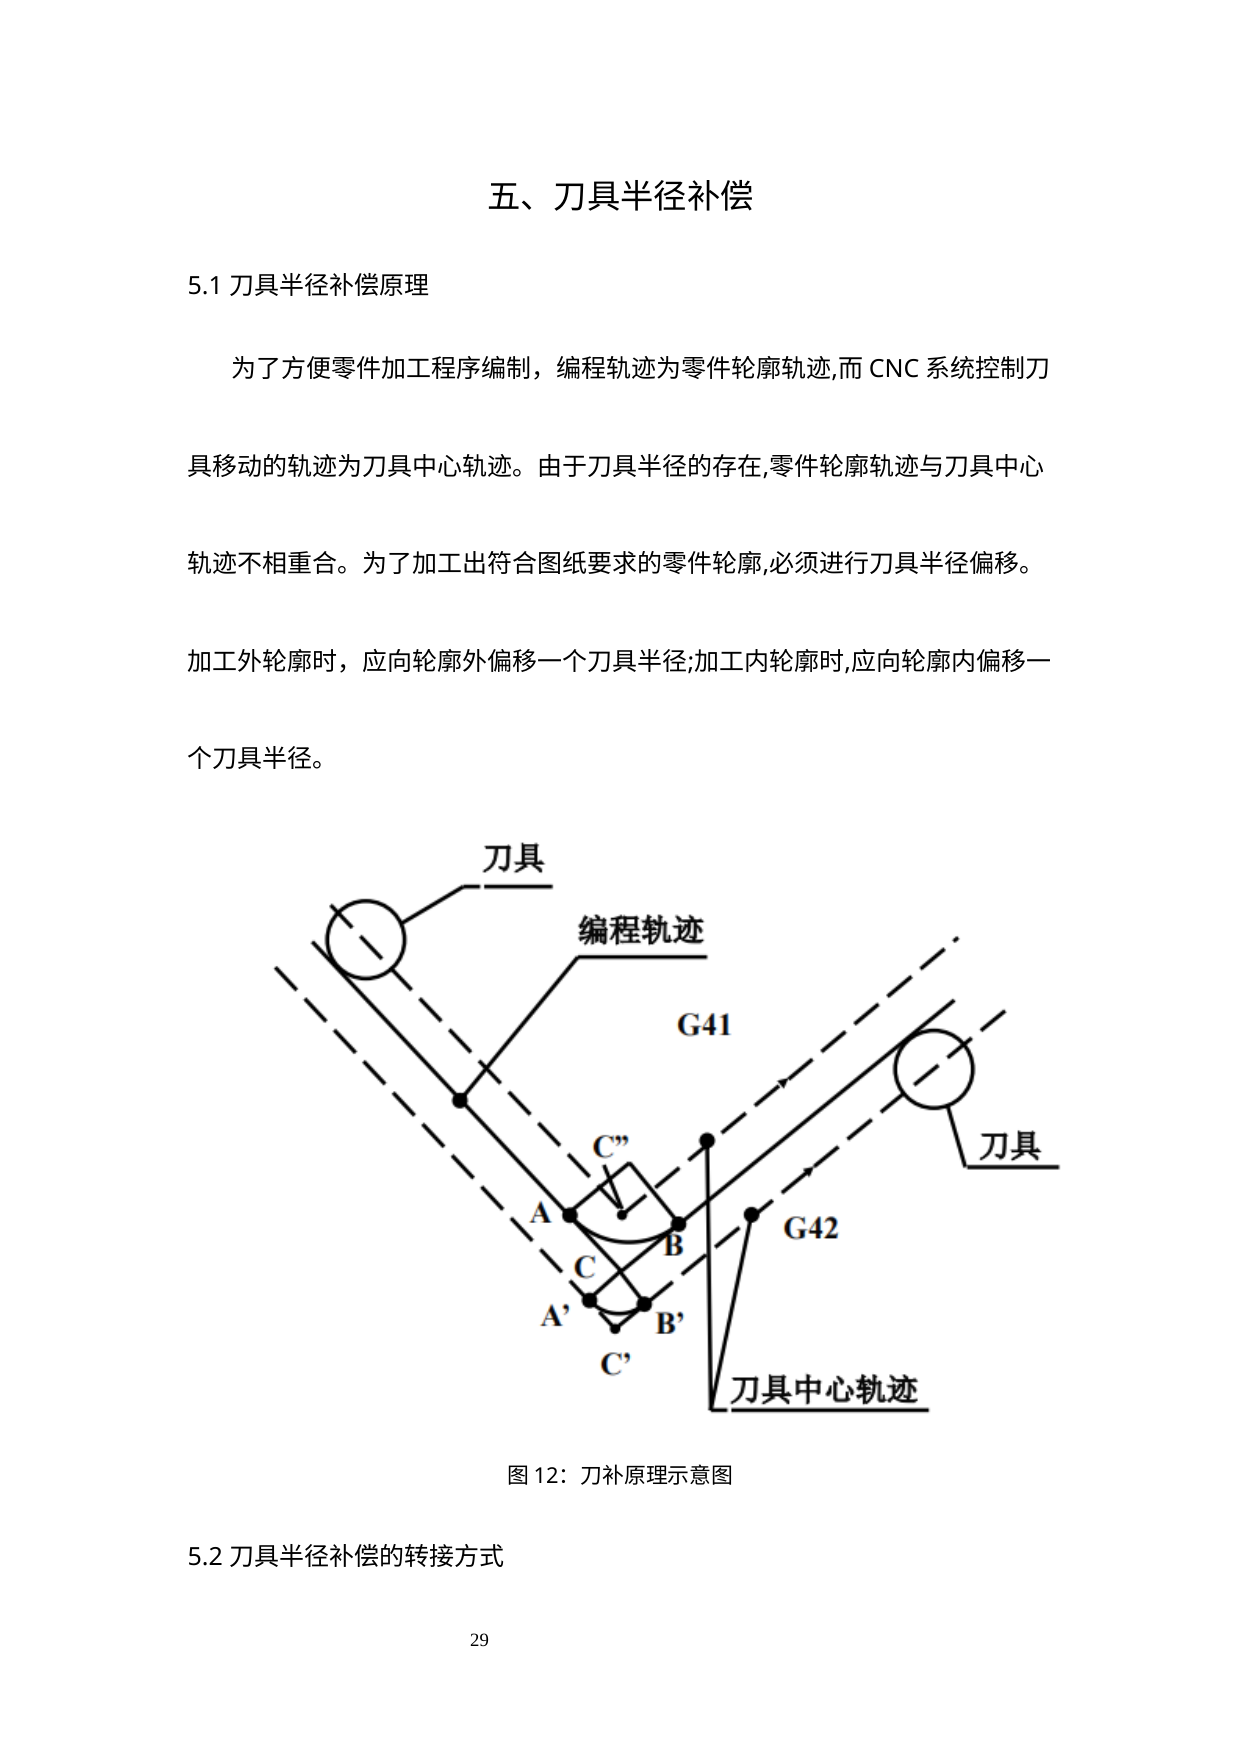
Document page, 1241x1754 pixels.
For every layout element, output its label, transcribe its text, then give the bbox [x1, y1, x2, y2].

text 为了方便零件加工程序编制，编程轨迹为零件轮廓轨迹,而 CNC 系统控制刀具移动的轨迹为刀具中心轨迹。由于刀具半径的存在,零件轮廓轨迹与刀具中心轨迹不相重合。为了加工出符合图纸要求的零件轮廓,必须进行刀具半径偏移。加工外轮廓时，应向轮廓外偏移一个刀具半径;加工内轮廓时,应向轮廓内偏移一个刀具半径。 [187, 334, 1053, 789]
text 5.1 刀具半径补偿原理 [187, 251, 1053, 316]
picture [231, 807, 1090, 1456]
text 图12：刀补原理示意图 [187, 1457, 1053, 1490]
text 5.2 刀具半径补偿的转接方式 [187, 1522, 1053, 1587]
text 五、刀具半径补偿 [187, 162, 1053, 227]
